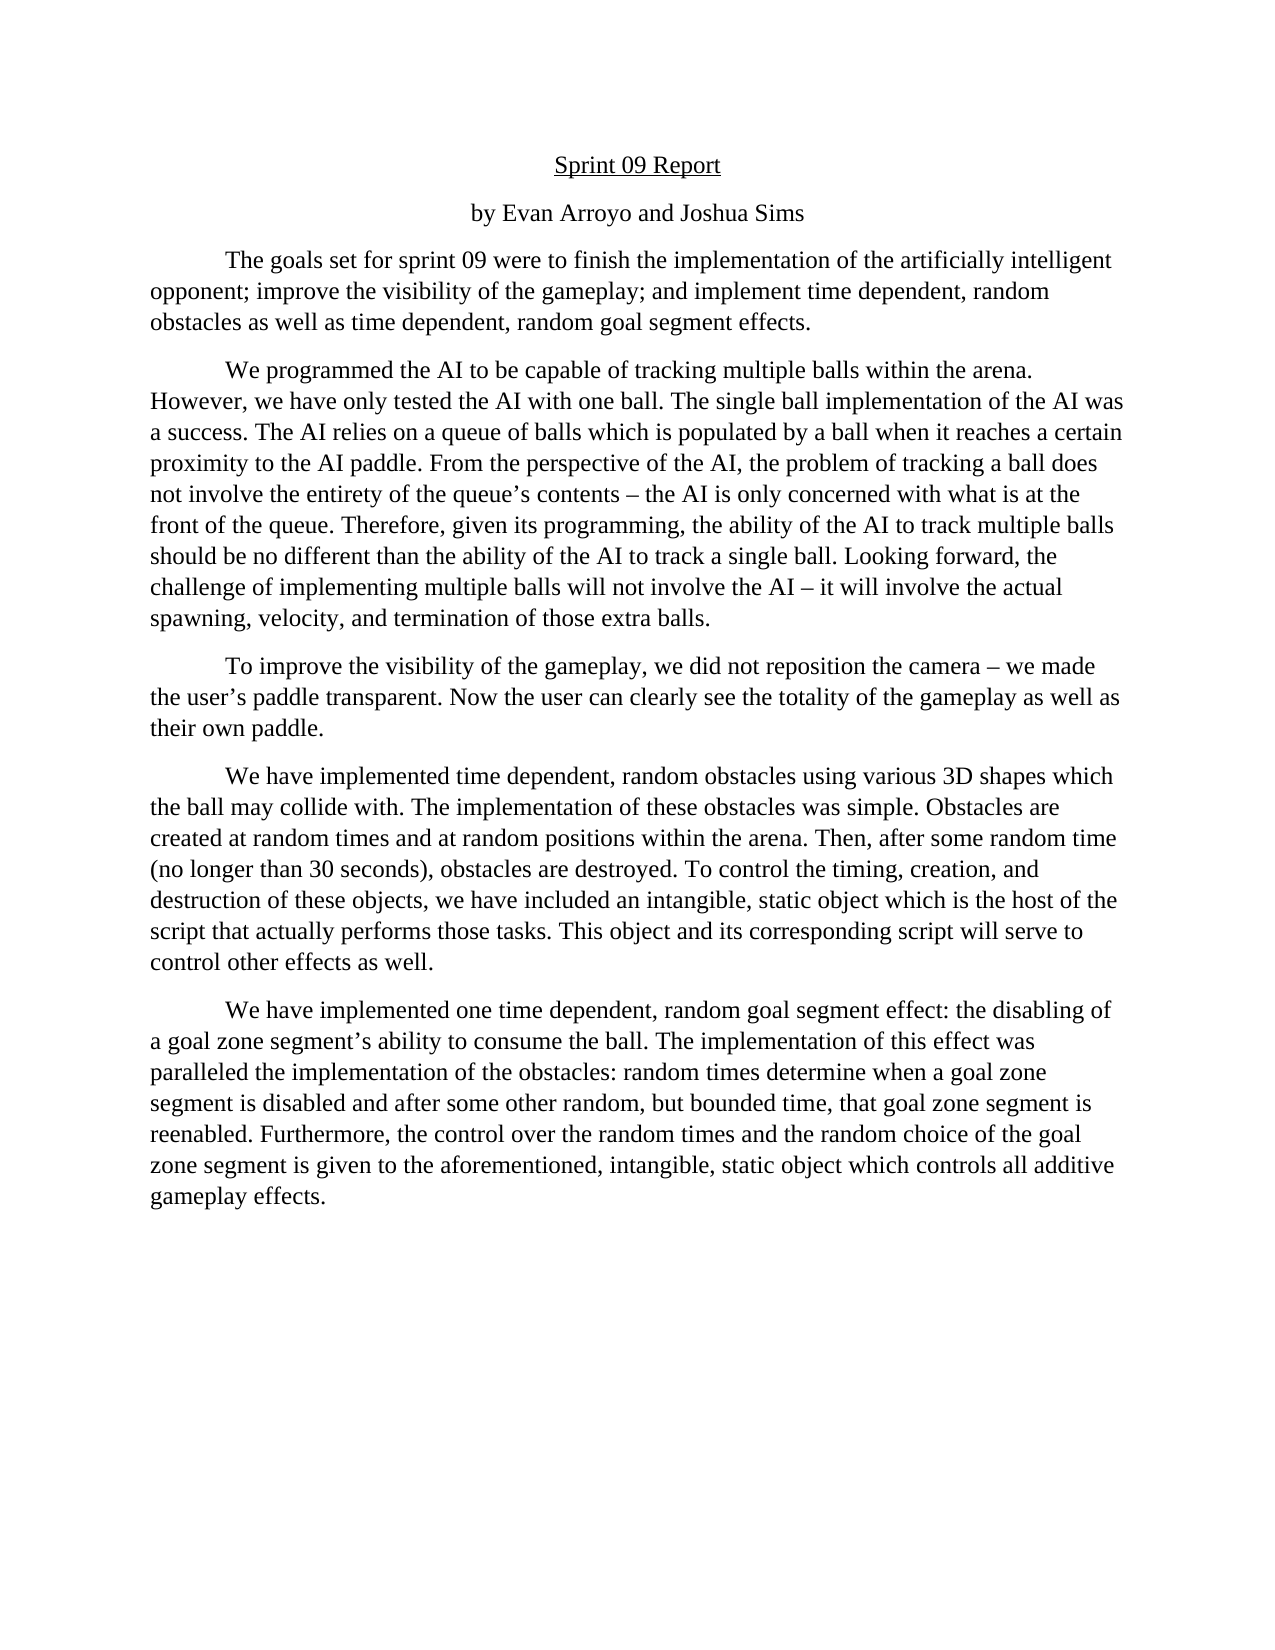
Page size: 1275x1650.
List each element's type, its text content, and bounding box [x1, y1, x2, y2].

text We programmed the AI to be capable of tracking multiple balls within the arena. However, we have only tested the AI with one ball. The single ball implementation of the AI was a success. The AI relies on a queue of balls which is populated by a ball when it reaches a certain proximity to the AI paddle. From the perspective of the AI, the problem of tracking a ball does not involve the entirety of the queue’s contents – the AI is only concerned with what is at the front of the queue. Therefore, given its programming, the ability of the AI to track multiple balls should be no different than the ability of the AI to track a single ball. Looking forward, the challenge of implementing multiple balls will not involve the AI – it will involve the actual spawning, velocity, and termination of those extra balls. [150, 355, 1125, 632]
text We have implemented time dependent, random obstacles using various 3D shapes which the ball may collide with. The implementation of these obstacles was simple. Obstacles are created at random times and at random positions within the arena. Then, after some random time (no longer than 30 seconds), obstacles are destroyed. To control the timing, creation, and destruction of these objects, we have included an intangible, static object which is the host of the script that actually performs those tasks. This object and its corresponding script will serve to control other effects as well. [150, 761, 1125, 976]
text Sprint 09 Report [150, 150, 1125, 179]
text To improve the visibility of the gameplay, we did not reposition the camera – we made the user’s paddle transparent. Now the user can clearly see the totality of the gameplay as well as their own paddle. [150, 651, 1125, 742]
text by Evan Arroyo and Joshua Sims [150, 198, 1125, 226]
text We have implemented one time dependent, random goal segment effect: the disabling of a goal zone segment’s ability to consume the ball. The implementation of this effect was paralleled the implementation of the obstacles: random times determine when a goal zone segment is disabled and after some other random, but bounded time, that goal zone segment is reenabled. Furthermore, the control over the random times and the random choice of the goal zone segment is given to the aforementioned, intangible, static object which controls all additive gameplay effects. [150, 995, 1125, 1210]
text The goals set for sprint 09 were to finish the implementation of the artificially intelligent opponent; improve the visibility of the gameplay; and implement time dependent, random obstacles as well as time dependent, random goal segment effects. [150, 245, 1125, 336]
